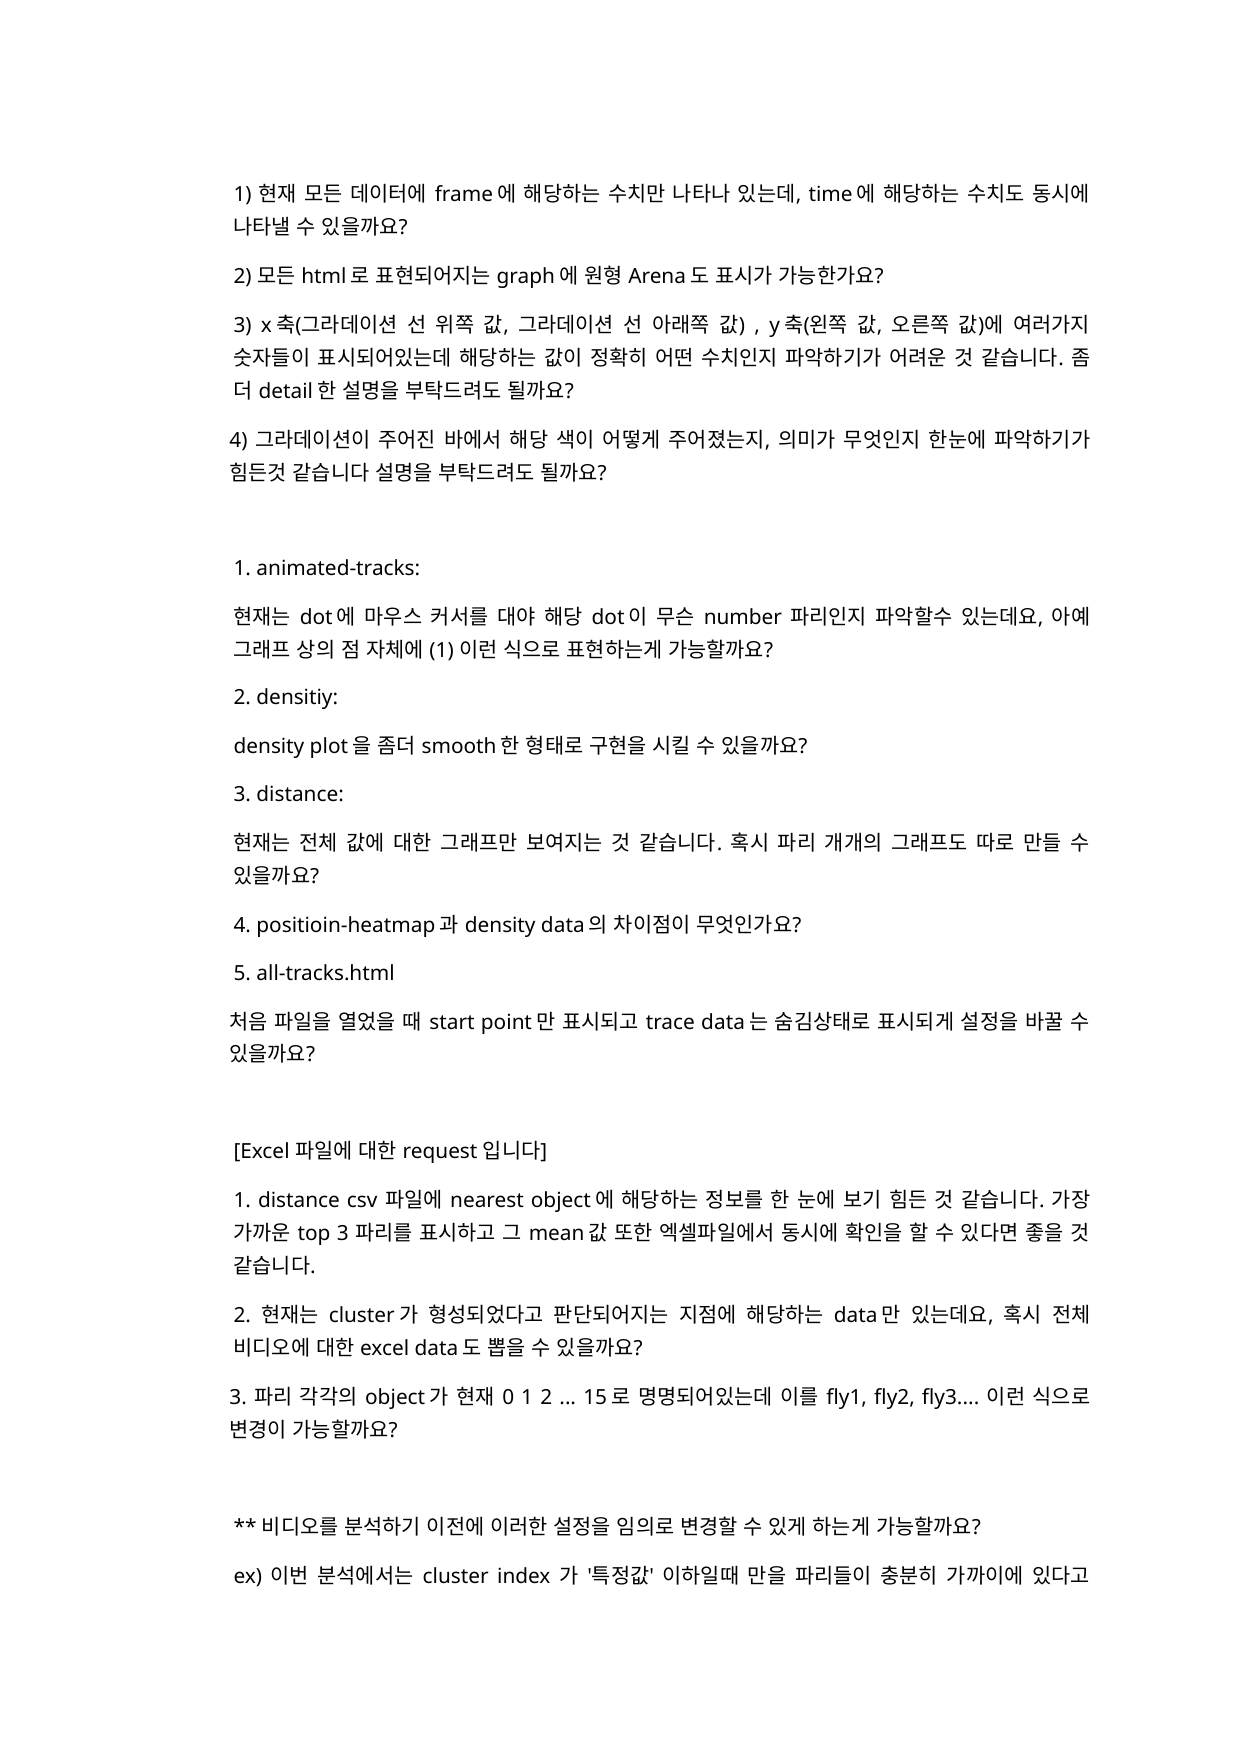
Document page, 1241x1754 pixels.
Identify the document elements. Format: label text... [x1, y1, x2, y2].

list 5. all-tracks.html [233, 958, 1090, 986]
list 2. 현재는 cluster가 형성되었다고 판단되어지는 지점에 해당하는 data만 있는데요, 혹시 전체 비디오에 대한 excel data도 뽑을 수 있을까요? [233, 1298, 1090, 1361]
list 4) 그라데이션이 주어진 바에서 해당 색이 어떻게 주어졌는지, 의미가 무엇인지 한눈에 파악하기가 힘든것 같습니다 설명을 부탁드려도 될까요? [229, 423, 1090, 486]
list 1. animated-tracks: [233, 553, 1090, 581]
list 현재는 dot에 마우스 커서를 대야 해당 dot이 무슨 number 파리인지 파악할수 있는데요, 아예 그래프 상의 점 자체에 (1) 이런 식으로 표현하는게 가능할까요? [233, 600, 1090, 663]
list [Excel 파일에 대한 request 입니다] [233, 1134, 1090, 1164]
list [233, 1559, 1090, 1589]
list 3. 파리 각각의 object가 현재 0 1 2 ... 15로 명명되어있는데 이를 fly1, fly2, fly3.... 이런 식으로 변경이 가능할까요? [229, 1381, 1090, 1443]
list 2) 모든 html로 표현되어지는 graph에 원형 Arena도 표시가 가능한가요? [233, 259, 1090, 289]
list 처음 파일을 열었을 때 start point만 표시되고 trace data는 숨김상태로 표시되게 설정을 바꿀 수 있을까요? [229, 1005, 1090, 1068]
list 3) x축(그라데이션 선 위쪽 값, 그라데이션 선 아래쪽 값) , y축(왼쪽 값, 오른쪽 값)에 여러가지 숫자들이 표시되어있는데 해당하는 값이 정확히 어떤 수치인지 파악하기가 어려운 것 같습니다. 좀 더 detail한 설명을 부탁드려도 될까요? [233, 309, 1090, 404]
list 3. distance: [233, 779, 1090, 807]
list 4. positioin-heatmap과 density data의 차이점이 무엇인가요? [233, 908, 1090, 938]
list 현재는 전체 값에 대한 그래프만 보여지는 것 같습니다. 혹시 파리 개개의 그래프도 따로 만들 수 있을까요? [233, 826, 1090, 889]
list density plot을 좀더 smooth한 형태로 구현을 시킬 수 있을까요? [233, 729, 1090, 760]
list 1. distance csv 파일에 nearest object에 해당하는 정보를 한 눈에 보기 힘든 것 같습니다. 가장 가까운 top 3 파리를 표시하고 그 mean값 또한 엑셀파일에서 동시에 확인을 할 수 있다면 좋을 것 같습니다. [233, 1184, 1090, 1279]
list ** 비디오를 분석하기 이전에 이러한 설정을 임의로 변경할 수 있게 하는게 가능할까요? [233, 1510, 1090, 1540]
list 2. densitiy: [233, 682, 1090, 711]
list 1) 현재 모든 데이터에 frame에 해당하는 수치만 나타나 있는데, time에 해당하는 수치도 동시에 나타낼 수 있을까요? [233, 177, 1090, 240]
